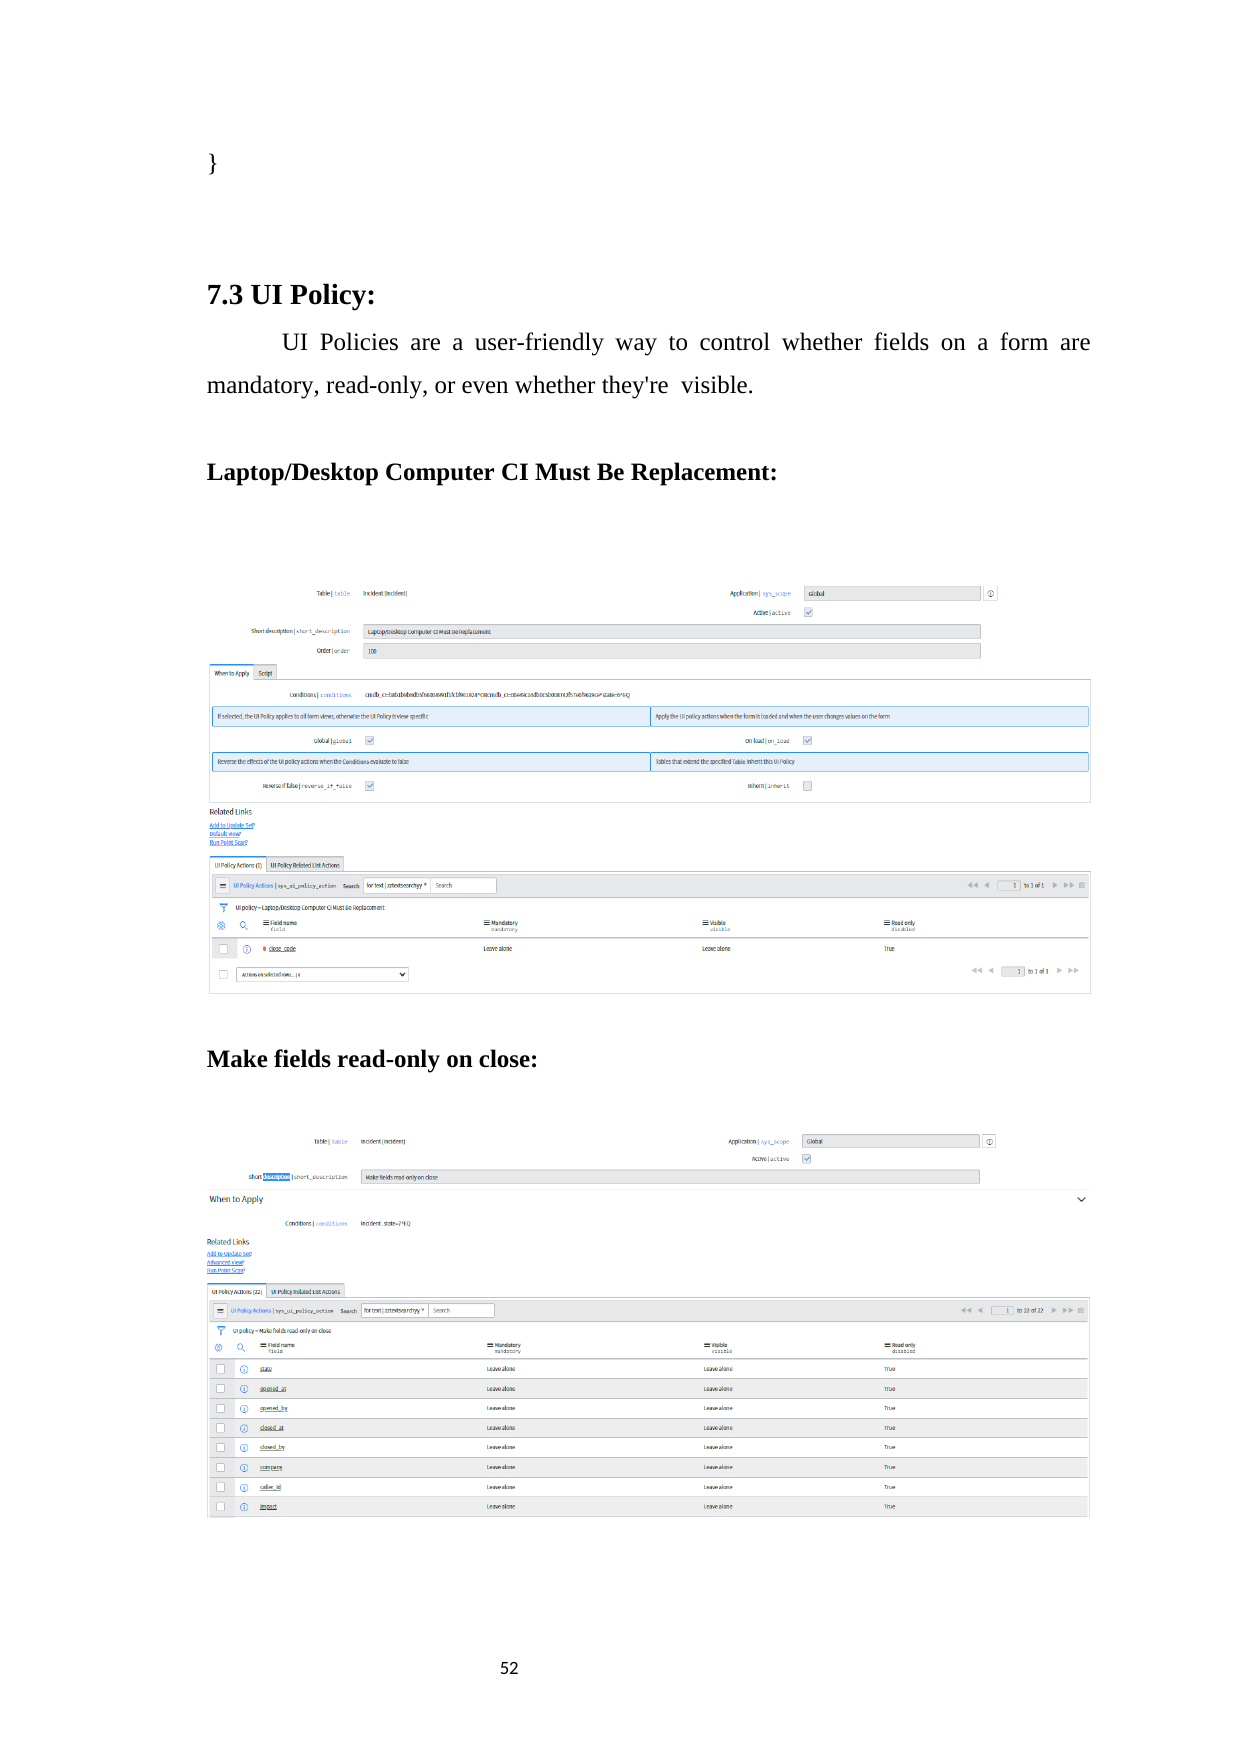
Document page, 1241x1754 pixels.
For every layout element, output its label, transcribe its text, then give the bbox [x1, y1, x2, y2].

list UI Policies are a user-friendly way to control whether fields on a form are mandatory, read-only, or even whether they're visible. [207, 327, 1093, 399]
list 7.3 UI Policy: [207, 277, 1093, 311]
list Make fields read-only on close: [207, 1044, 1093, 1073]
picture [206, 586, 1092, 994]
list } [207, 148, 1093, 176]
picture [206, 1130, 1093, 1518]
list Laptop/Desktop Computer CI Must Be Replacement: [207, 457, 1093, 485]
